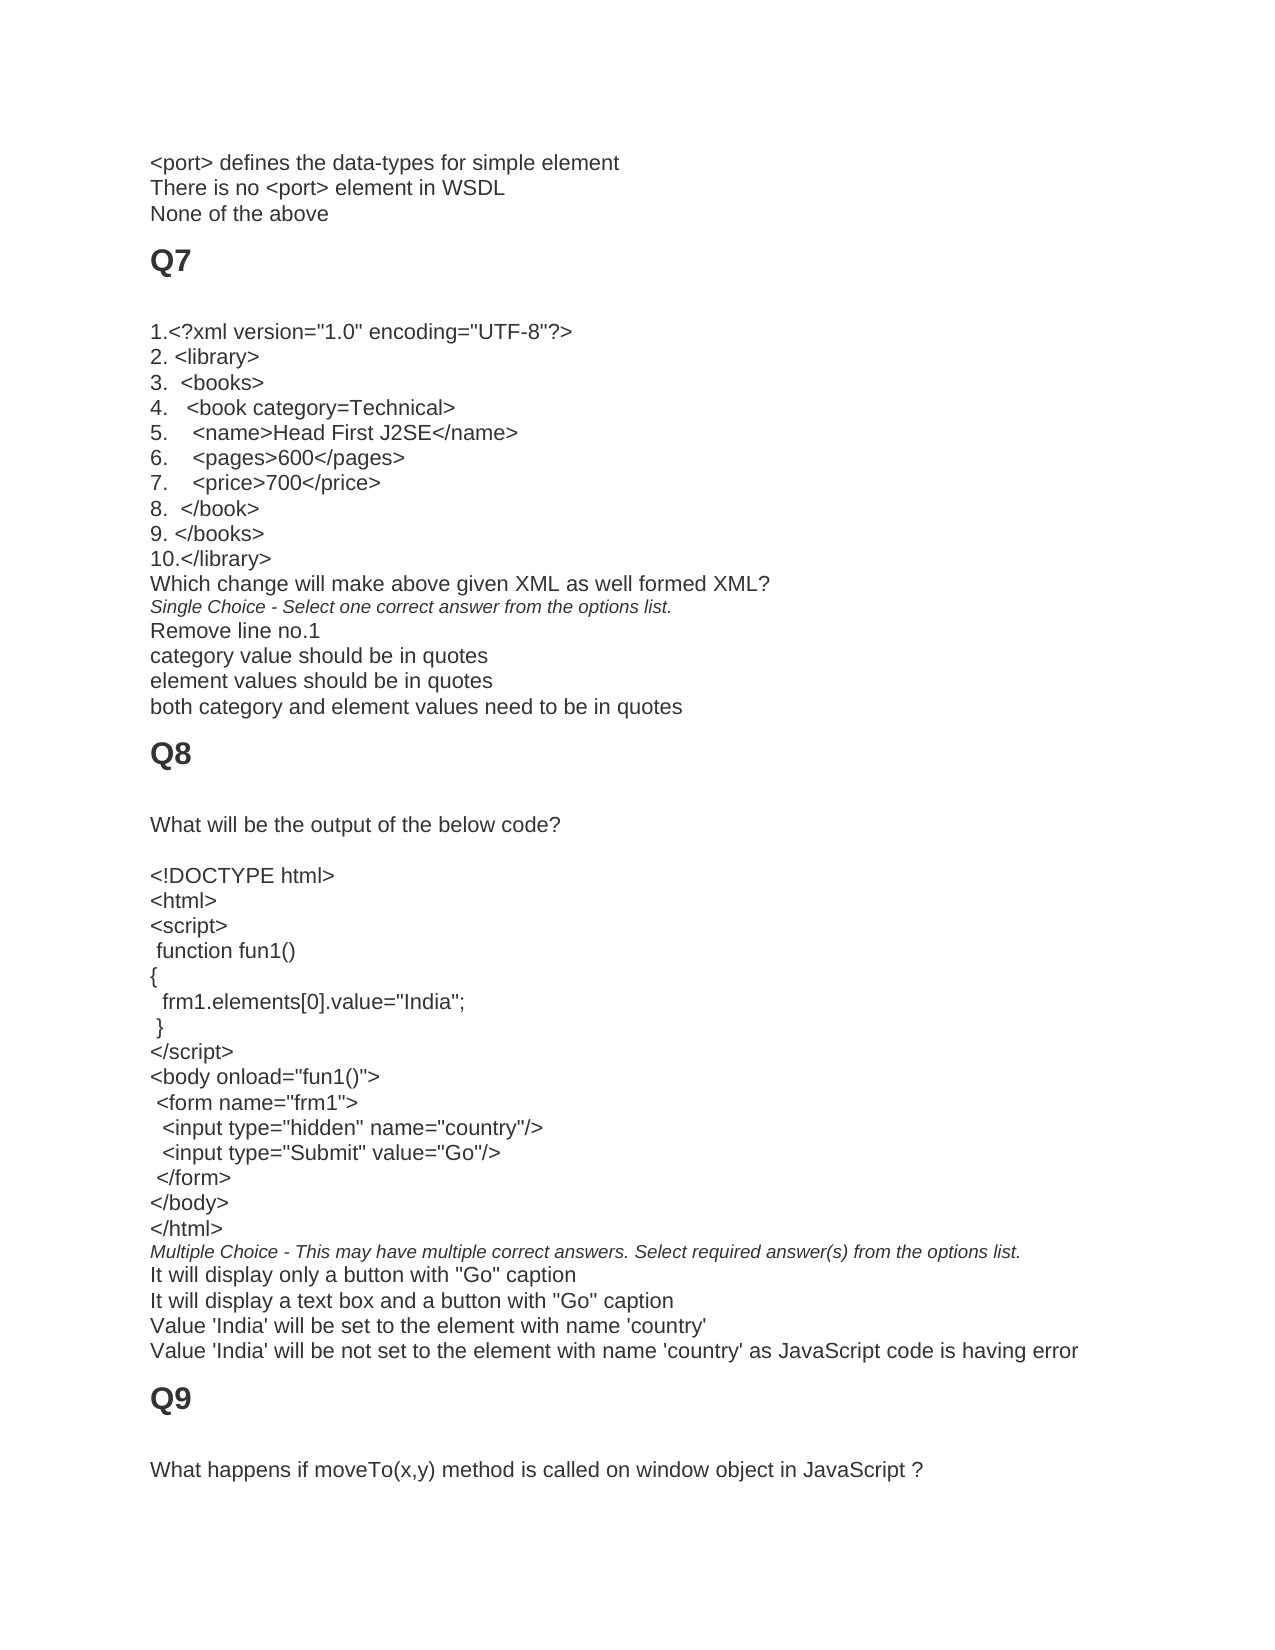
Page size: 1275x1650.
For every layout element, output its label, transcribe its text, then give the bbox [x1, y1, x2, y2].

text 1.<?xml version="1.0" encoding="UTF-8"?> 2. <library> 3. <books> 4. <book category=Technical> 5. <name>Head First J2SE</name> 6. <pages>600</pages> 7. <price>700</price> 8. </book> 9. </books> 10.</library> Which change will make above given XML as well formed XML? [150, 319, 1125, 596]
text Multiple Choice - This may have multiple correct answers. Select required answer(s) from the options list. [150, 1241, 1125, 1262]
text It will display only a button with "Go" caption [150, 1262, 1125, 1287]
text category value should be in quotes [150, 643, 1125, 668]
text None of the above [150, 200, 1125, 226]
text Q7 [150, 242, 1125, 278]
text Value 'India' will be set to the element with name 'country' [150, 1313, 1125, 1338]
text It will display a text box and a button with "Go" caption [150, 1287, 1125, 1313]
text Q8 [150, 735, 1125, 771]
text What will be the output of the below code? <!DOCTYPE html> <html> <script> function fun1() { frm1.elements[0].value="India"; } </script> <body onload="fun1()"> <form name="frm1"> <input type="hidden" name="country"/> <input type="Submit" value="Go"/> </form> </body> </html> [150, 812, 1125, 1241]
text Single Choice - Select one correct answer from the options list. [150, 596, 1125, 618]
text Remove line no.1 [150, 618, 1125, 643]
text both category and element values need to be in quotes [150, 693, 1125, 719]
text There is no <port> element in WSDL [150, 175, 1125, 200]
text Value 'India' will be not set to the element with name 'country' as JavaScript code is having error [150, 1338, 1125, 1363]
text What happens if moveTo(x,y) method is called on window object in JavaScript ? [150, 1457, 1125, 1482]
text Q9 [150, 1380, 1125, 1416]
text element values should be in quotes [150, 668, 1125, 693]
text <port> defines the data-types for simple element [150, 150, 1125, 175]
